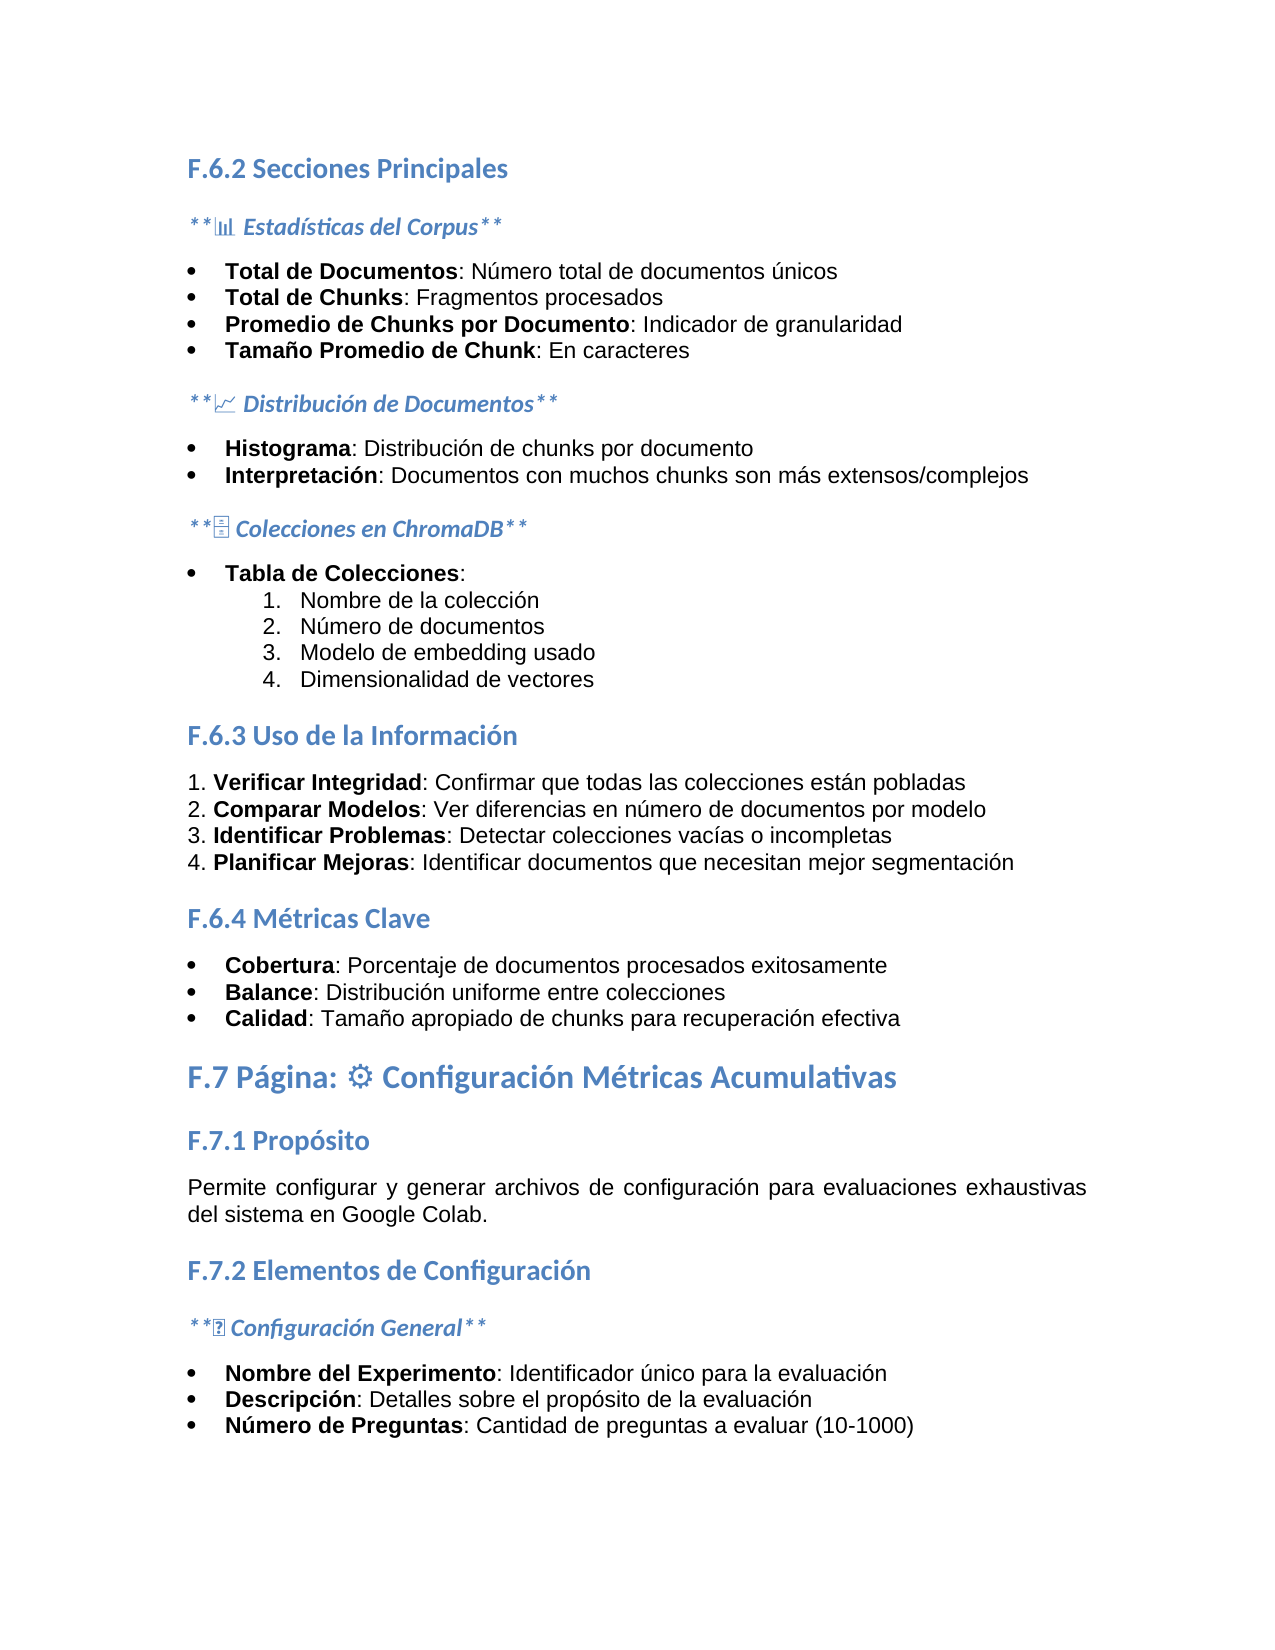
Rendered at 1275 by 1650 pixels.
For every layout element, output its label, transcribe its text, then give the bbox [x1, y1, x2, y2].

text 3. Identificar Problemas: Detectar colecciones vacías o incompletas [187, 822, 1087, 848]
list Total de Documentos: Número total de documentos únicos [187, 258, 1087, 284]
list Histograma: Distribución de chunks por documento [187, 435, 1087, 462]
list Balance: Distribución uniforme entre colecciones [187, 978, 1087, 1005]
list Promedio de Chunks por Documento: Indicador de granularidad [187, 311, 1087, 337]
list Número de documentos [262, 613, 1087, 639]
list Nombre de la colección [262, 587, 1087, 613]
list Número de Preguntas: Cantidad de preguntas a evaluar (10-1000) [187, 1412, 1087, 1439]
subtitle **📊 Estadísticas del Corpus** [187, 211, 1087, 241]
list Interpretación: Documentos con muchos chunks son más extensos/complejos [187, 462, 1087, 488]
text 1. Verificar Integridad: Confirmar que todas las colecciones están pobladas [187, 769, 1087, 796]
list Nombre del Experimento: Identificador único para la evaluación [187, 1360, 1087, 1386]
subtitle F.6.3 Uso de la Información [187, 717, 1087, 753]
list Tamaño Promedio de Chunk: En caracteres [187, 337, 1087, 363]
list Dimensionalidad de vectores [262, 666, 1087, 692]
subtitle **🗄️ Colecciones en ChromaDB** [187, 513, 1087, 544]
subtitle F.6.2 Secciones Principales [187, 150, 1087, 186]
text 4. Planificar Mejoras: Identificar documentos que necesitan mejor segmentación [187, 848, 1087, 875]
subtitle F.7.1 Propósito [187, 1122, 1087, 1157]
text Permite configurar y generar archivos de configuración para evaluaciones exhaustivas del sistema en Google Colab. [187, 1174, 1087, 1227]
subtitle F.7.2 Elementos de Configuración [187, 1252, 1087, 1287]
list Cobertura: Porcentaje de documentos procesados exitosamente [187, 952, 1087, 978]
list Modelo de embedding usado [262, 639, 1087, 666]
text 2. Comparar Modelos: Ver diferencias en número de documentos por modelo [187, 796, 1087, 822]
list Descripción: Detalles sobre el propósito de la evaluación [187, 1386, 1087, 1412]
subtitle F.7 Página: ⚙️ Configuración Métricas Acumulativas [187, 1056, 1087, 1097]
list Total de Chunks: Fragmentos procesados [187, 284, 1087, 311]
subtitle **📈 Distribución de Documentos** [187, 388, 1087, 419]
subtitle F.6.4 Métricas Clave [187, 900, 1087, 935]
list Calidad: Tamaño apropiado de chunks para recuperación efectiva [187, 1005, 1087, 1031]
subtitle **📝 Configuración General** [187, 1312, 1087, 1343]
list Tabla de Colecciones: [187, 560, 1087, 587]
